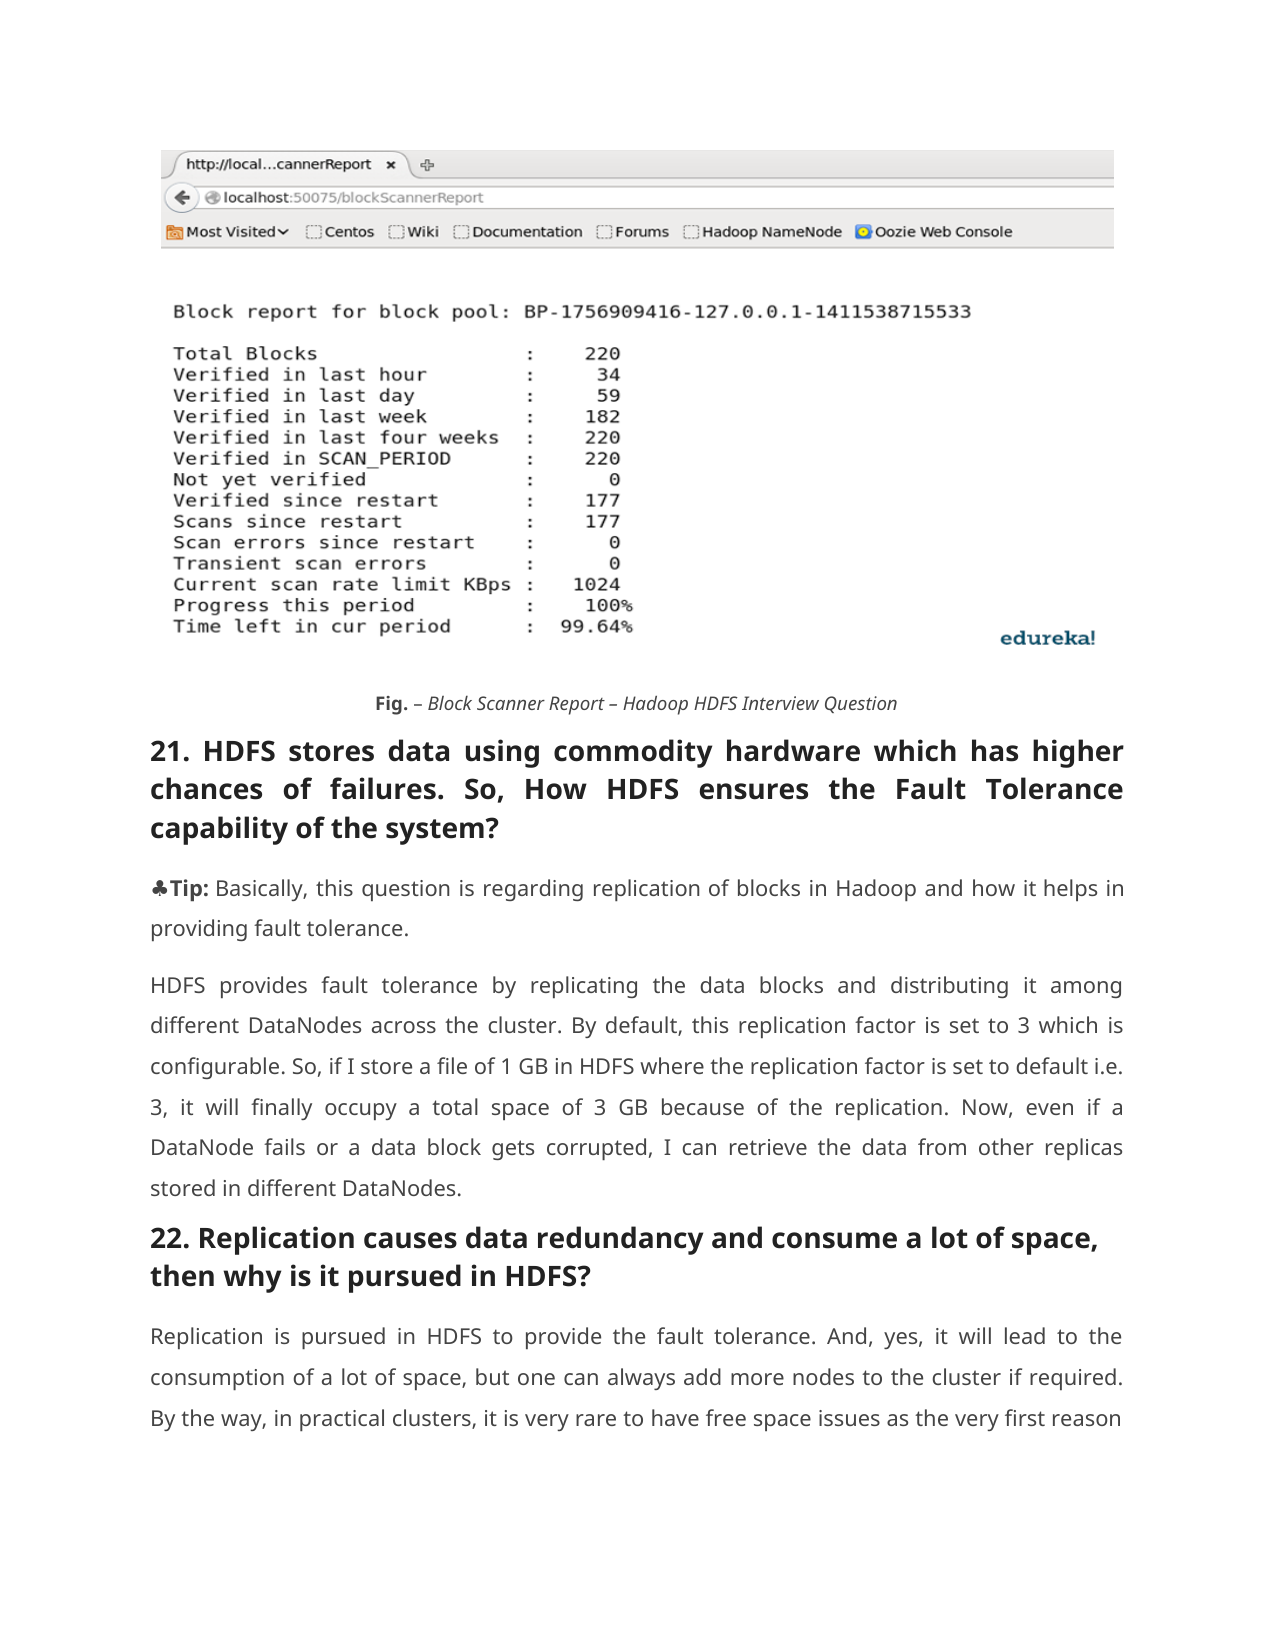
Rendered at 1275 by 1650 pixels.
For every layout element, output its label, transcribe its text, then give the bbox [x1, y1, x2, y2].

text ♣Tip: Basically, this question is regarding replication of blocks in Hadoop and how it helps in providing fault tolerance. [150, 862, 1125, 943]
text HDFS provides fault tolerance by replicating the data blocks and distributing it among different DataNodes across the cluster. By default, this replication factor is set to 3 which is configurable. So, if I store a file of 1 GB in HDFS where the replication factor is set to default i.e. 3, it will finally occupy a total space of 3 GB because of the replication. Now, even if a DataNode fails or a data block gets corrupted, I can retrieve the data from other replicas stored in different DataNodes. [150, 959, 1125, 1202]
text Fig. – Block Scanner Report – Hadoop HDFS Interview Question [150, 675, 1125, 716]
text 21. HDFS stores data using commodity hardware which has higher chances of failures. So, How HDFS ensures the Fault Tolerance capability of the system? [150, 731, 1125, 846]
picture [161, 150, 1114, 660]
text 22. Replication causes data redundancy and consume a lot of space, then why is it pursued in HDFS? [150, 1218, 1125, 1295]
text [150, 1310, 1125, 1432]
